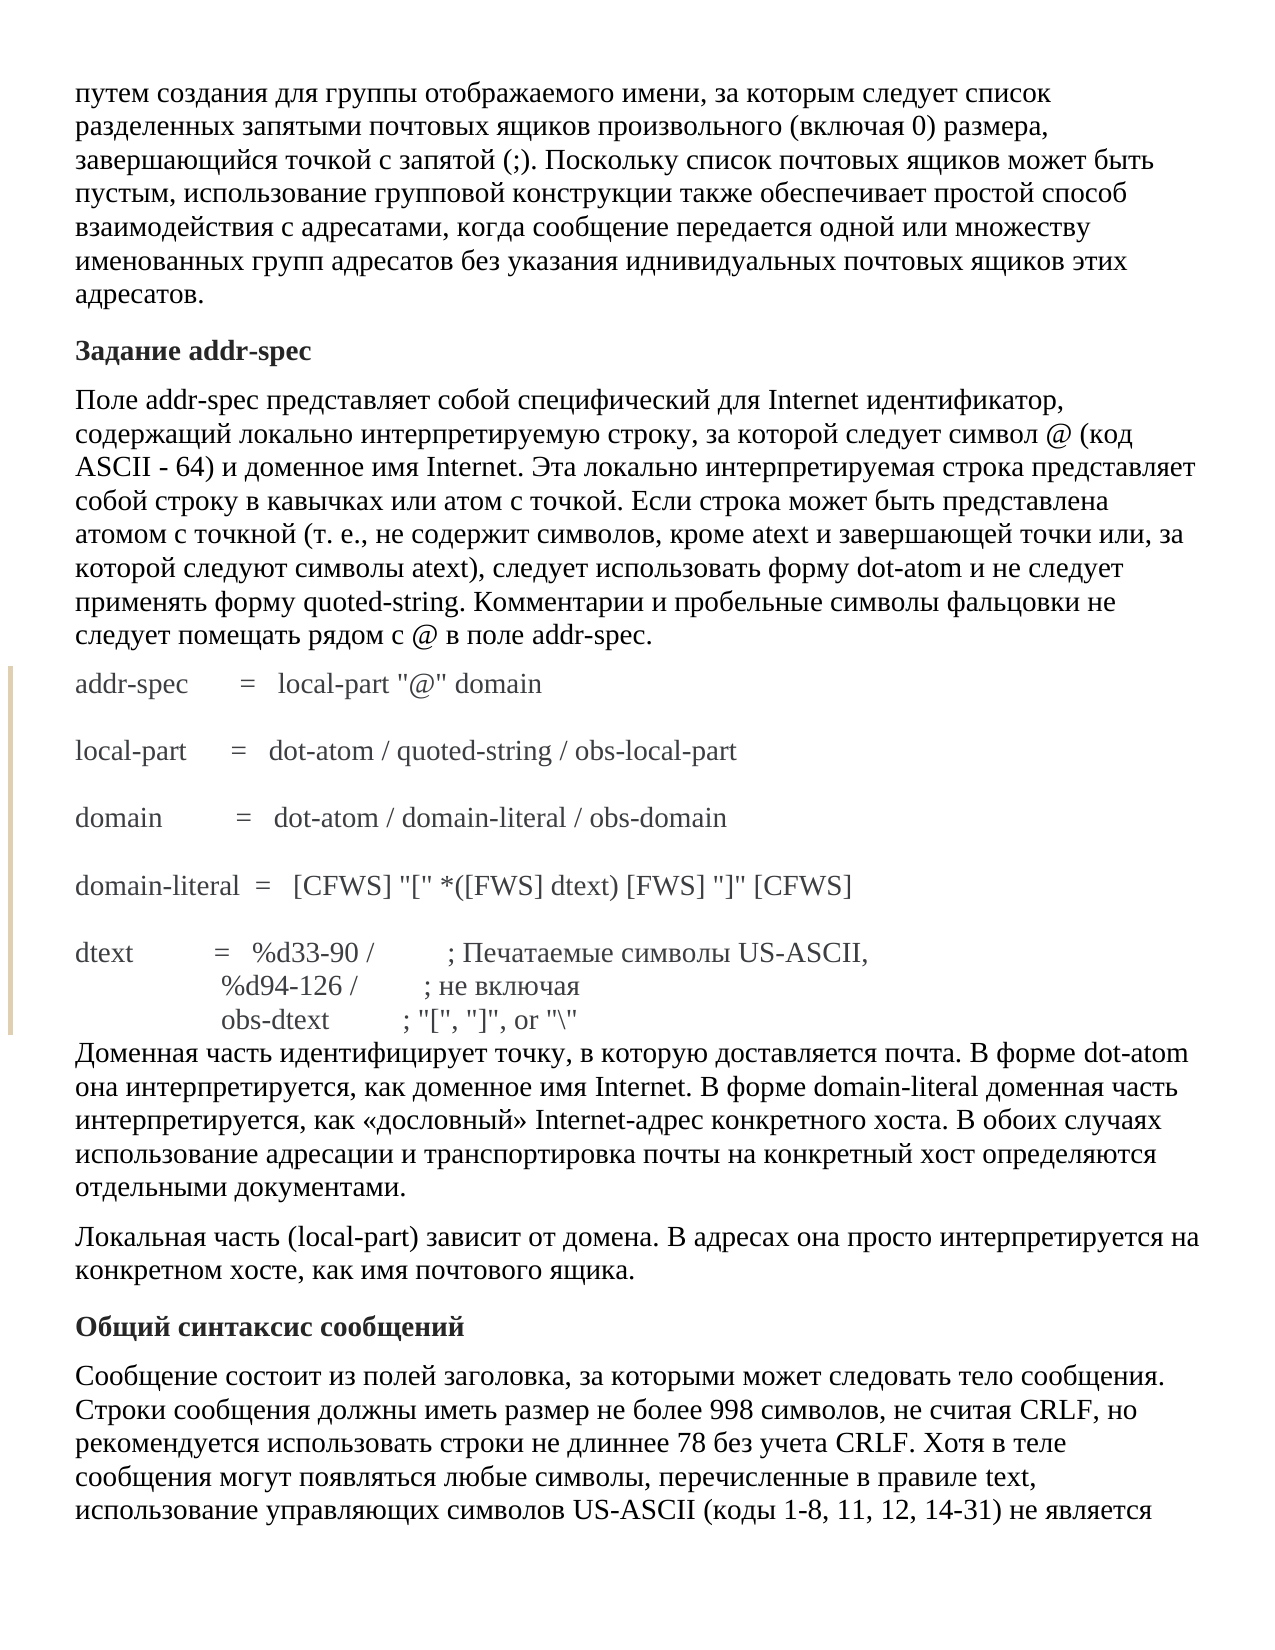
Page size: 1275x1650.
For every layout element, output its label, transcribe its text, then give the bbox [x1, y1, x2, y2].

text addr-spec = local-part "@" domain [13, 666, 1200, 700]
text %d94-126 / ; не включая [75, 968, 1200, 1002]
text Доменная часть идентифицирует точку, в которую доставляется почта. В форме dot-atom она интерпретируется, как доменное имя Internet. В форме domain-literal доменная часть интерпретируется, как «дословный» Internet-адрес конкретного хоста. В обоих случаях использование адресации и транспортировка почты на конкретный хост определяются отдельными документами. [75, 1035, 1200, 1203]
text dtext = %d33-90 / ; Печатаемые символы US-ASCII, [75, 935, 1200, 968]
text Задание addr-spec [75, 333, 1200, 367]
text Локальная часть (local-part) зависит от домена. В адресах она просто интерпретируется на конкретном хосте, как имя почтового ящика. [75, 1219, 1200, 1286]
text domain = dot-atom / domain-literal / obs-domain [75, 801, 1200, 834]
text Общий синтаксис сообщений [75, 1309, 1200, 1343]
text obs-dtext ; "[", "]", or "\" [75, 1002, 1200, 1035]
text local-part = dot-atom / quoted-string / obs-local-part [75, 733, 1200, 767]
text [75, 1358, 1200, 1526]
text Поле addr-spec представляет собой специфический для Internet идентификатор, содержащий локально интерпретируемую строку, за которой следует символ @ (код ASCII - 64) и доменное имя Internet. Эта локально интерпретируемая строка представляет собой строку в кавычках или атом с точкой. Если строка может быть представлена атомом с точкной (т. е., не содержит символов, кроме atext и завершающей точки или, за которой следуют символы atext), следует использовать форму dot-atom и не следует применять форму quoted-string. Комментарии и пробельные символы фальцовки не следует помещать рядом с @ в поле addr-spec. [75, 382, 1200, 651]
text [75, 75, 1200, 310]
text domain-literal = [CFWS] "[" *([FWS] dtext) [FWS] "]" [CFWS] [75, 868, 1200, 901]
